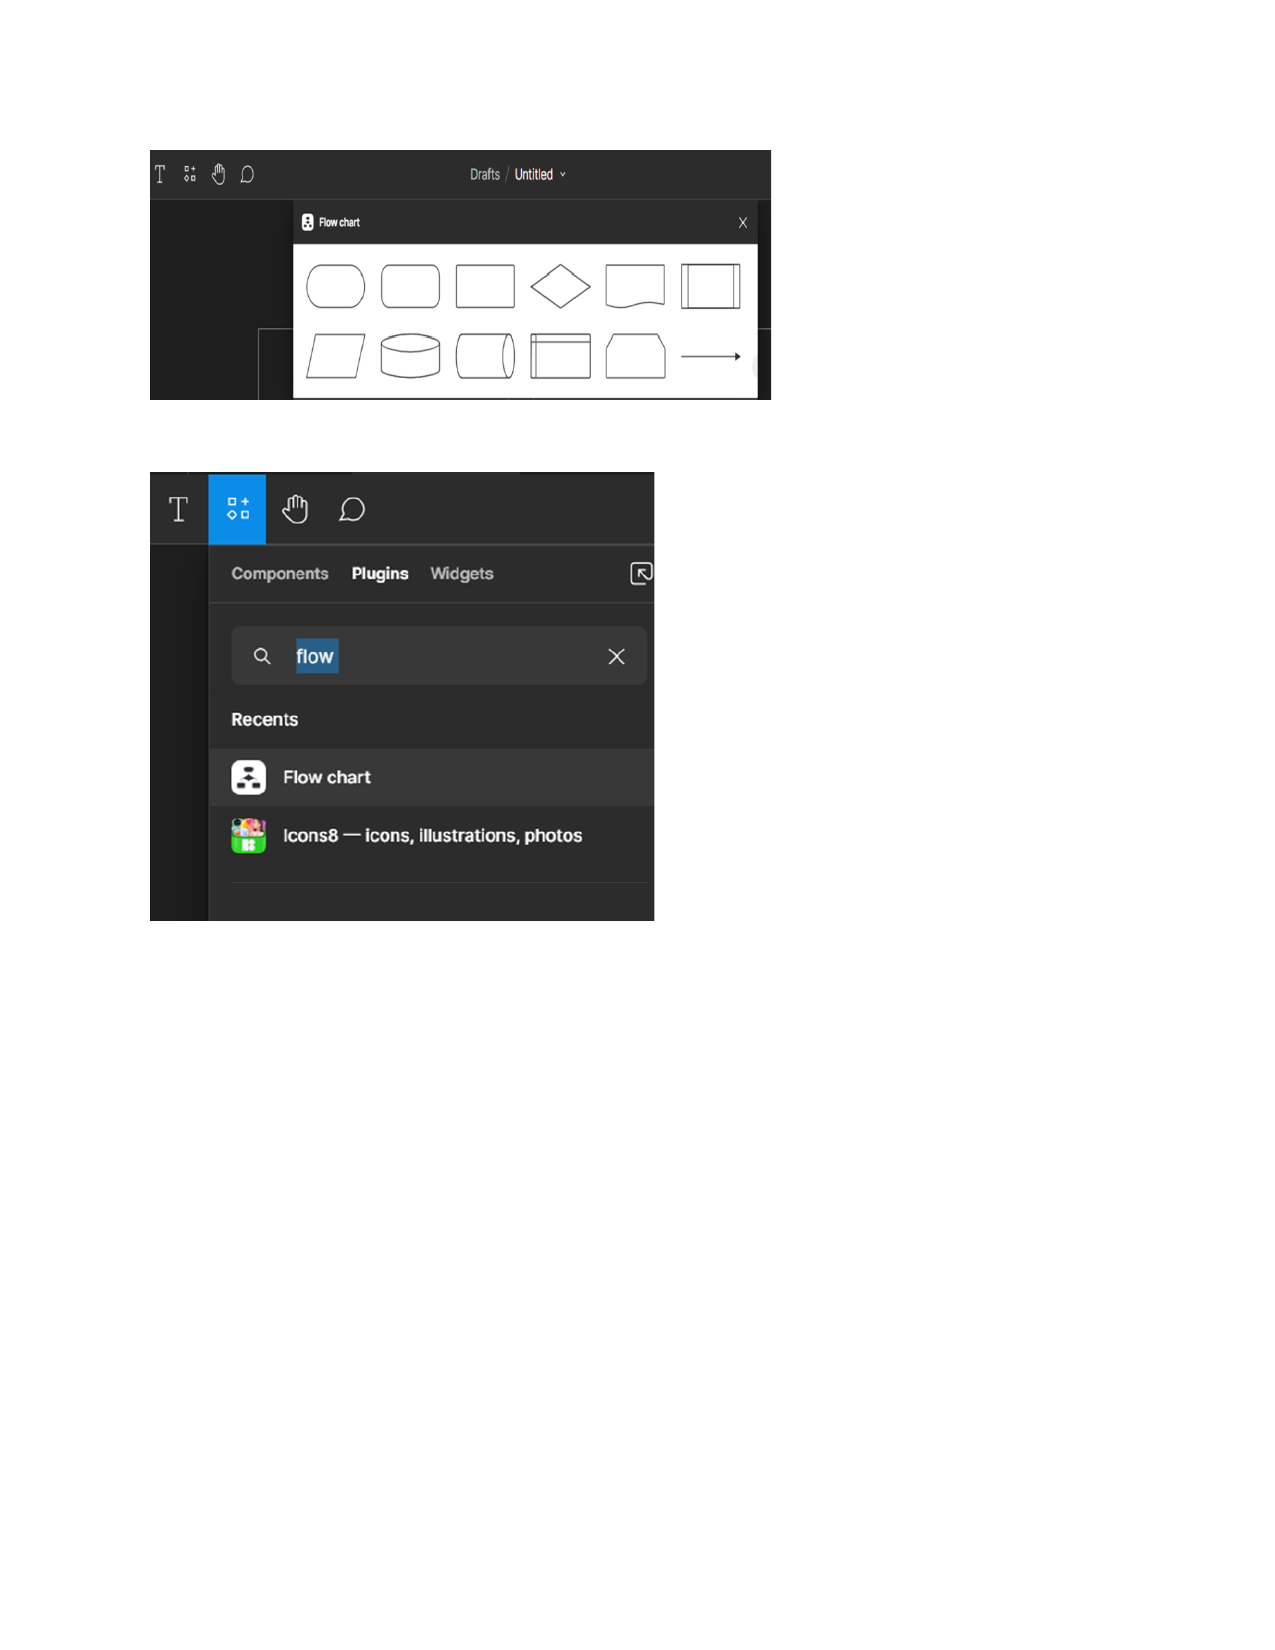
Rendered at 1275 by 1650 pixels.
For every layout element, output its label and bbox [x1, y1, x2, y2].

picture [150, 472, 655, 921]
picture [150, 150, 772, 400]
